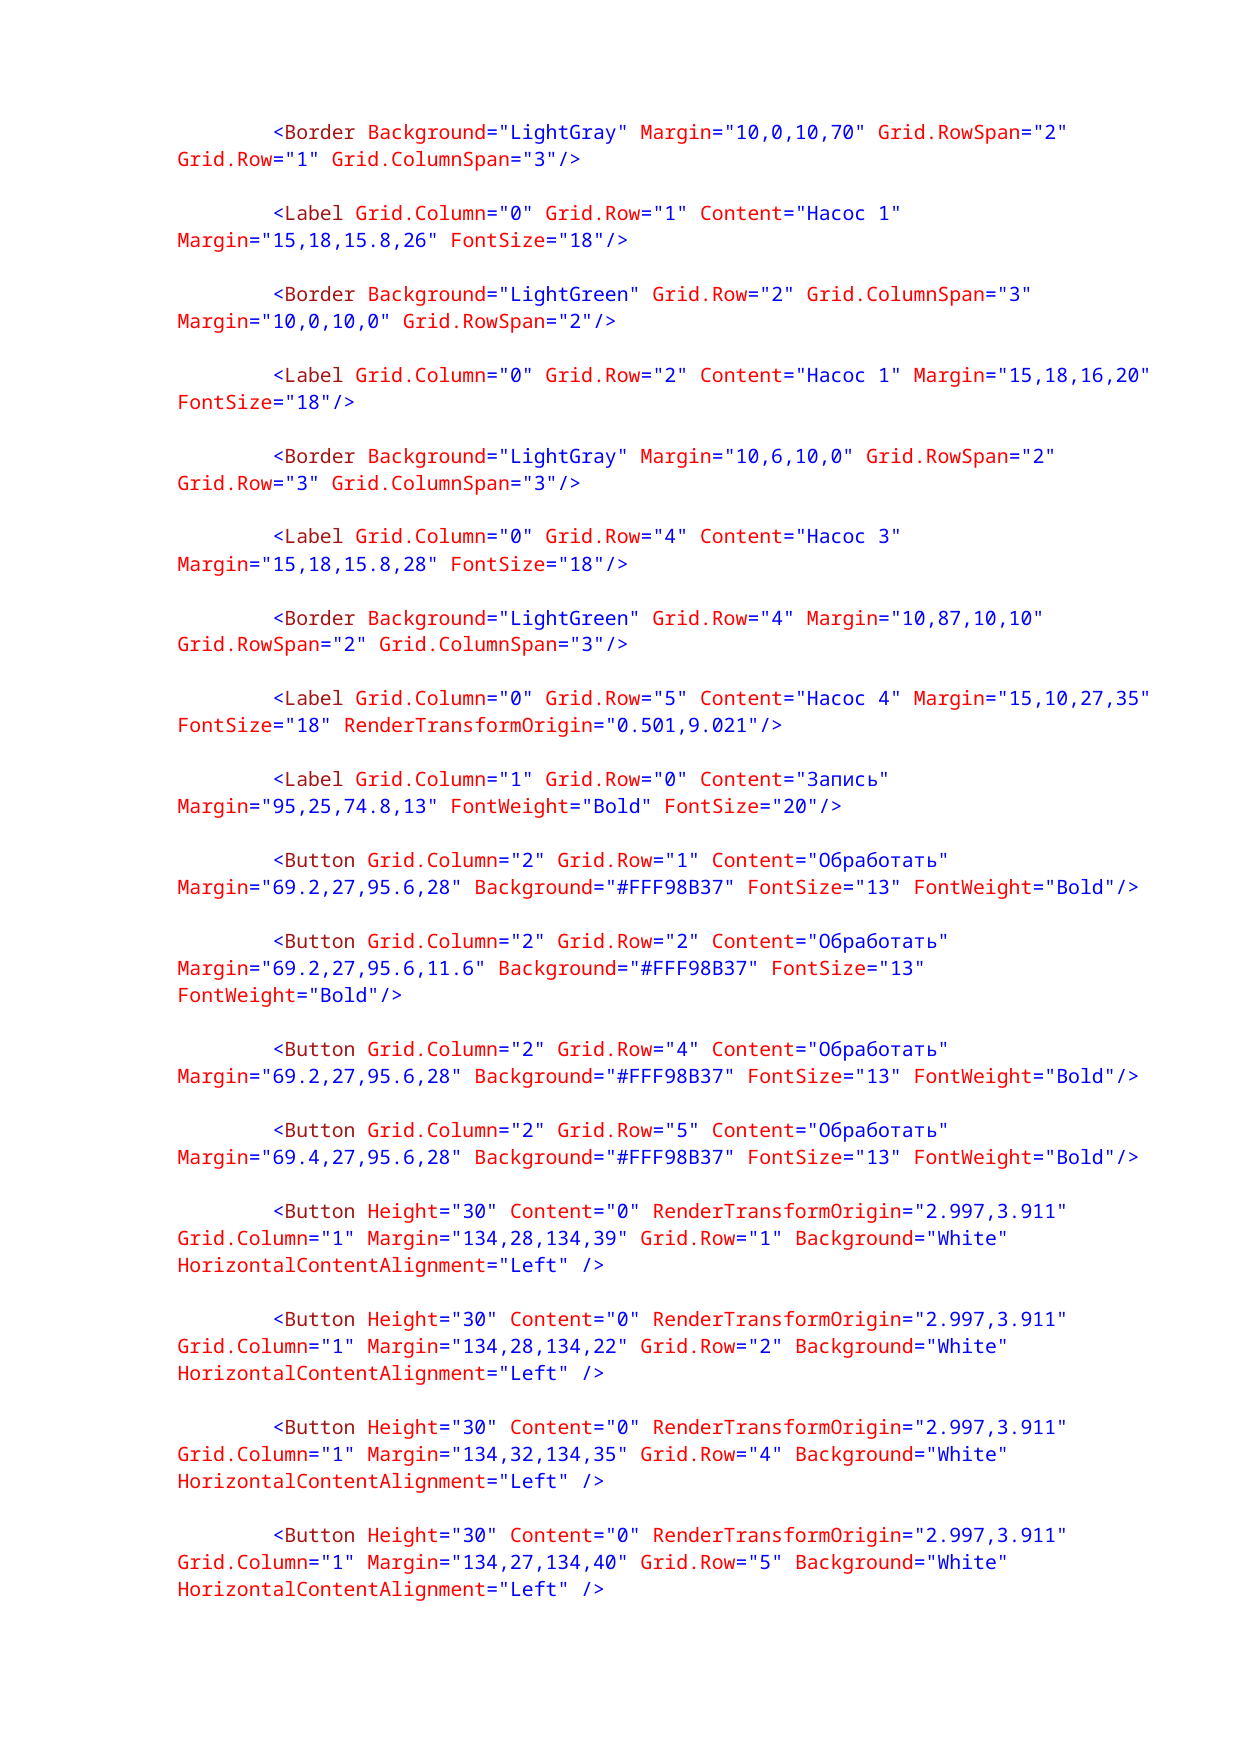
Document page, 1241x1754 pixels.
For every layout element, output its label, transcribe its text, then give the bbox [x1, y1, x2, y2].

text <Button Height="30" Content="0" RenderTransformOrigin="2.997,3.911" Grid.Column="1" Margin="134,27,134,40" Grid.Row="5" Background="White" HorizontalContentAlignment="Left" /> [177, 1521, 1152, 1602]
text <Button Height="30" Content="0" RenderTransformOrigin="2.997,3.911" Grid.Column="1" Margin="134,28,134,39" Grid.Row="1" Background="White" HorizontalContentAlignment="Left" /> [177, 1197, 1152, 1278]
text <Border Background="LightGreen" Grid.Row="2" Grid.ColumnSpan="3" Margin="10,0,10,0" Grid.RowSpan="2"/> [177, 280, 1152, 334]
text <Button Grid.Column="2" Grid.Row="1" Content="Обработать" Margin="69.2,27,95.6,28" Background="#FFF98B37" FontSize="13" FontWeight="Bold"/> [177, 847, 1152, 901]
text <Border Background="LightGreen" Grid.Row="4" Margin="10,87,10,10" Grid.RowSpan="2" Grid.ColumnSpan="3"/> [177, 604, 1152, 658]
text <Button Grid.Column="2" Grid.Row="2" Content="Обработать" Margin="69.2,27,95.6,11.6" Background="#FFF98B37" FontSize="13" FontWeight="Bold"/> [177, 927, 1152, 1008]
text <Label Grid.Column="0" Grid.Row="4" Content="Насос 3" Margin="15,18,15.8,28" FontSize="18"/> [177, 523, 1152, 577]
text <Button Height="30" Content="0" RenderTransformOrigin="2.997,3.911" Grid.Column="1" Margin="134,32,134,35" Grid.Row="4" Background="White" HorizontalContentAlignment="Left" /> [177, 1413, 1152, 1494]
text <Label Grid.Column="0" Grid.Row="2" Content="Насос 1" Margin="15,18,16,20" FontSize="18"/> [177, 361, 1152, 415]
text <Border Background="LightGray" Margin="10,0,10,70" Grid.RowSpan="2" Grid.Row="1" Grid.ColumnSpan="3"/> [177, 118, 1152, 172]
text <Label Grid.Column="0" Grid.Row="5" Content="Насос 4" Margin="15,10,27,35" FontSize="18" RenderTransformOrigin="0.501,9.021"/> [177, 685, 1152, 739]
text <Button Grid.Column="2" Grid.Row="5" Content="Обработать" Margin="69.4,27,95.6,28" Background="#FFF98B37" FontSize="13" FontWeight="Bold"/> [177, 1116, 1152, 1170]
text <Label Grid.Column="0" Grid.Row="1" Content="Насос 1" Margin="15,18,15.8,26" FontSize="18"/> [177, 199, 1152, 253]
text <Button Height="30" Content="0" RenderTransformOrigin="2.997,3.911" Grid.Column="1" Margin="134,28,134,22" Grid.Row="2" Background="White" HorizontalContentAlignment="Left" /> [177, 1305, 1152, 1386]
text <Label Grid.Column="1" Grid.Row="0" Content="Запись" Margin="95,25,74.8,13" FontWeight="Bold" FontSize="20"/> [177, 766, 1152, 819]
text <Border Background="LightGray" Margin="10,6,10,0" Grid.RowSpan="2" Grid.Row="3" Grid.ColumnSpan="3"/> [177, 442, 1152, 496]
text <Button Grid.Column="2" Grid.Row="4" Content="Обработать" Margin="69.2,27,95.6,28" Background="#FFF98B37" FontSize="13" FontWeight="Bold"/> [177, 1035, 1152, 1089]
